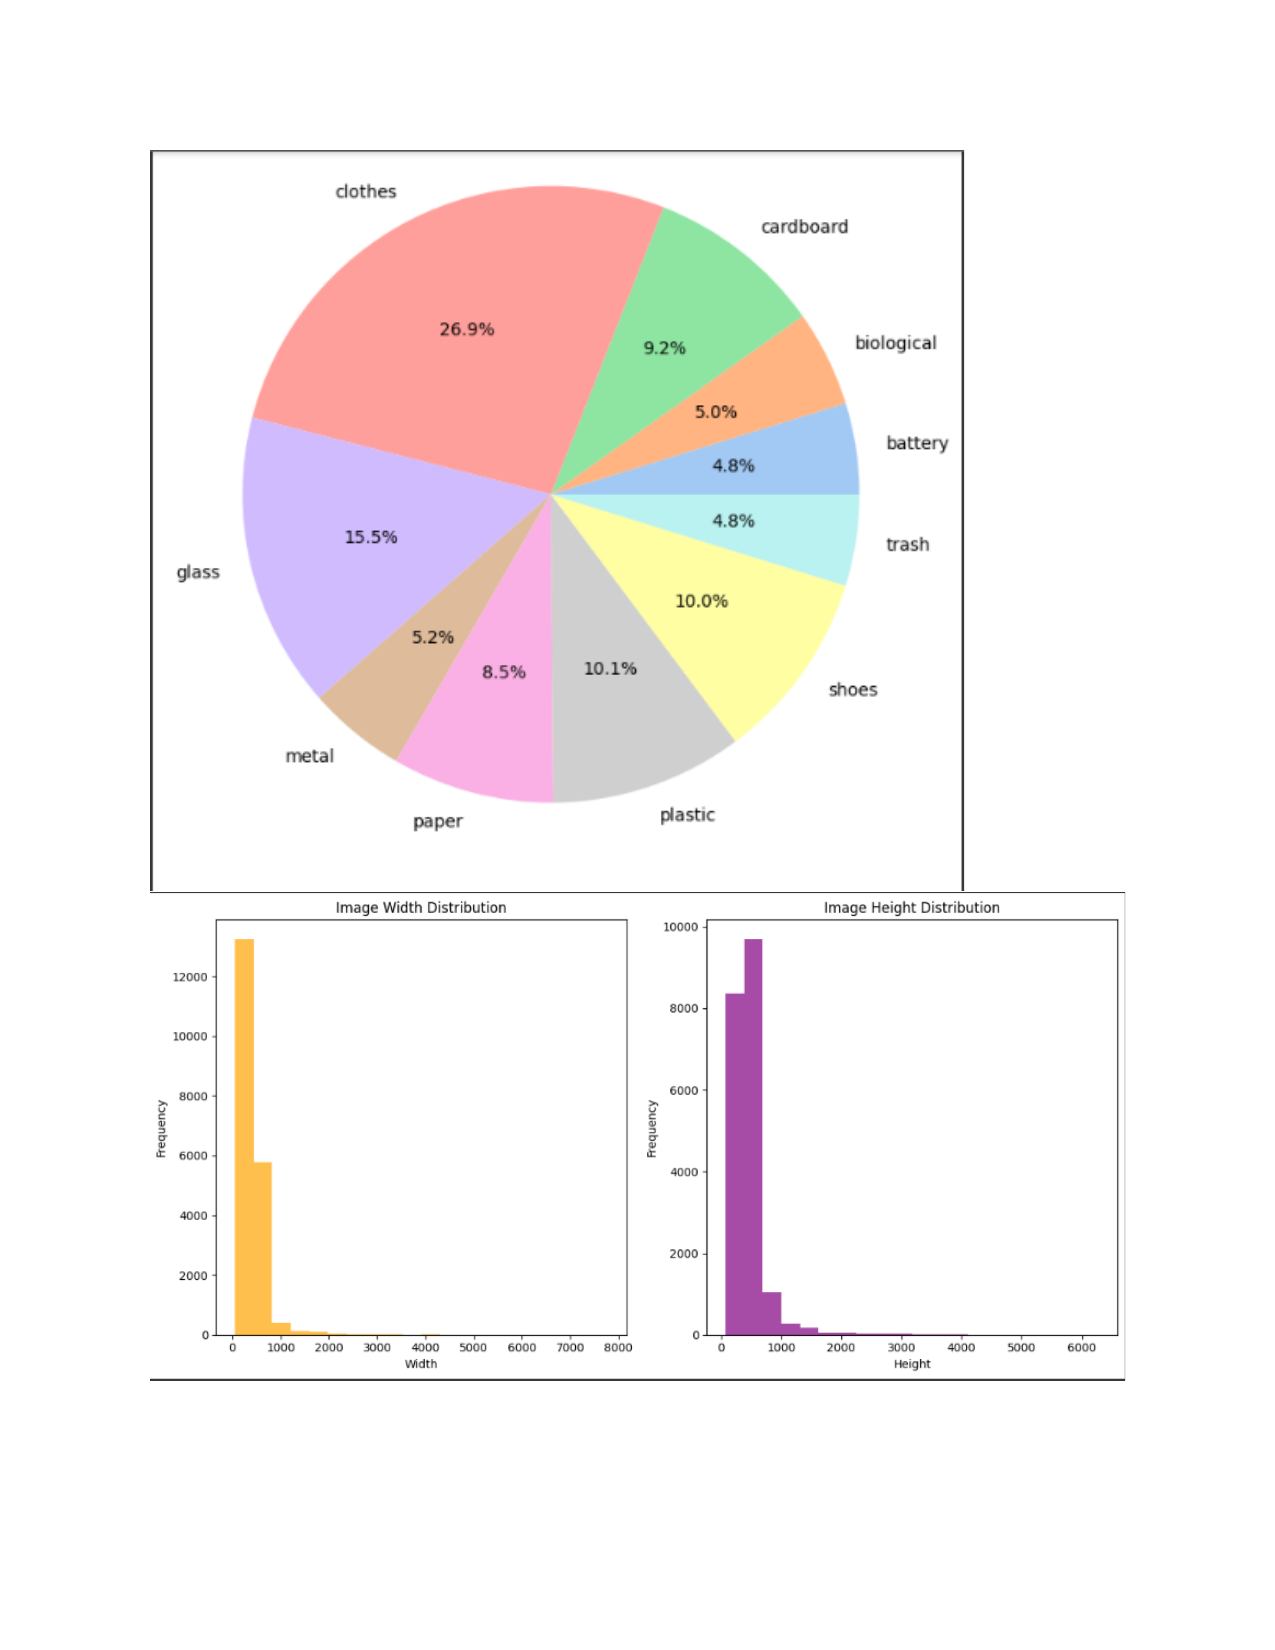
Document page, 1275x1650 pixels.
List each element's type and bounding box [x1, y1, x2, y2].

picture [150, 150, 965, 891]
picture [150, 892, 1125, 1381]
